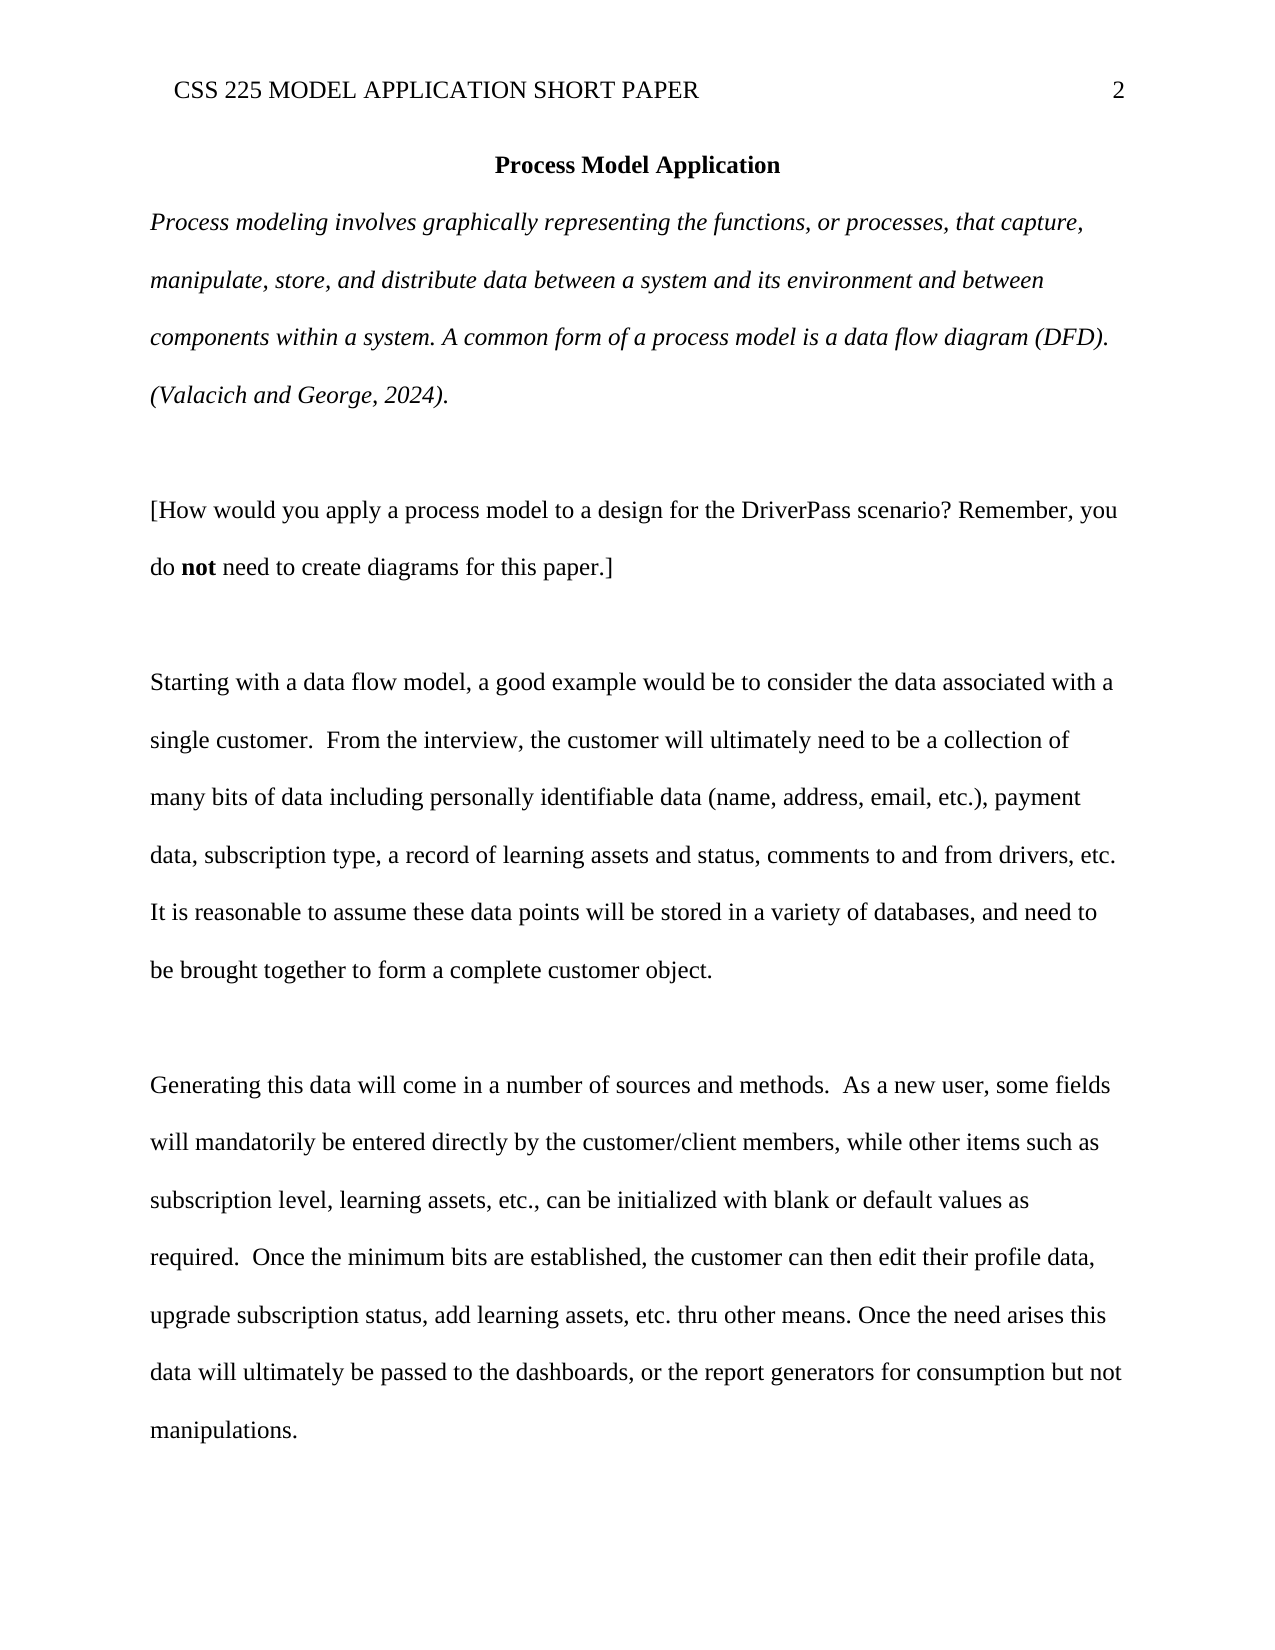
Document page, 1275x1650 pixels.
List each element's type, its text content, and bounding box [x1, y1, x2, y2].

text Process modeling involves graphically representing the functions, or processes, that capture, manipulate, store, and distribute data between a system and its environment and between components within a system. A common form of a process model is a data flow diagram (DFD). (Valacich and George, 2024). [150, 207, 1125, 409]
text [How would you apply a process model to a design for the DriverPass scenario? Remember, you do not need to create diagrams for this paper.] [150, 495, 1125, 581]
text Starting with a data flow model, a good example would be to consider the data associated with a single customer. From the interview, the customer will ultimately need to be a collection of many bits of data including personally identifiable data (name, address, email, etc.), payment data, subscription type, a record of learning assets and status, comments to and from drivers, etc. It is reasonable to assume these data points will be stored in a variety of databases, and need to be brought together to form a complete customer object. [150, 667, 1125, 984]
text Generating this data will come in a number of sources and methods. As a new user, some fields will mandatorily be entered directly by the customer/client members, while other items such as subscription level, learning assets, etc., can be initialized with blank or default values as required. Once the minimum bits are established, the customer can then edit their profile data, upgrade subscription status, add learning assets, etc. thru other means. Once the need arises this data will ultimately be passed to the dashboards, or the report generators for consumption but not manipulations. [150, 1070, 1125, 1444]
subtitle Process Model Application [150, 150, 1125, 179]
